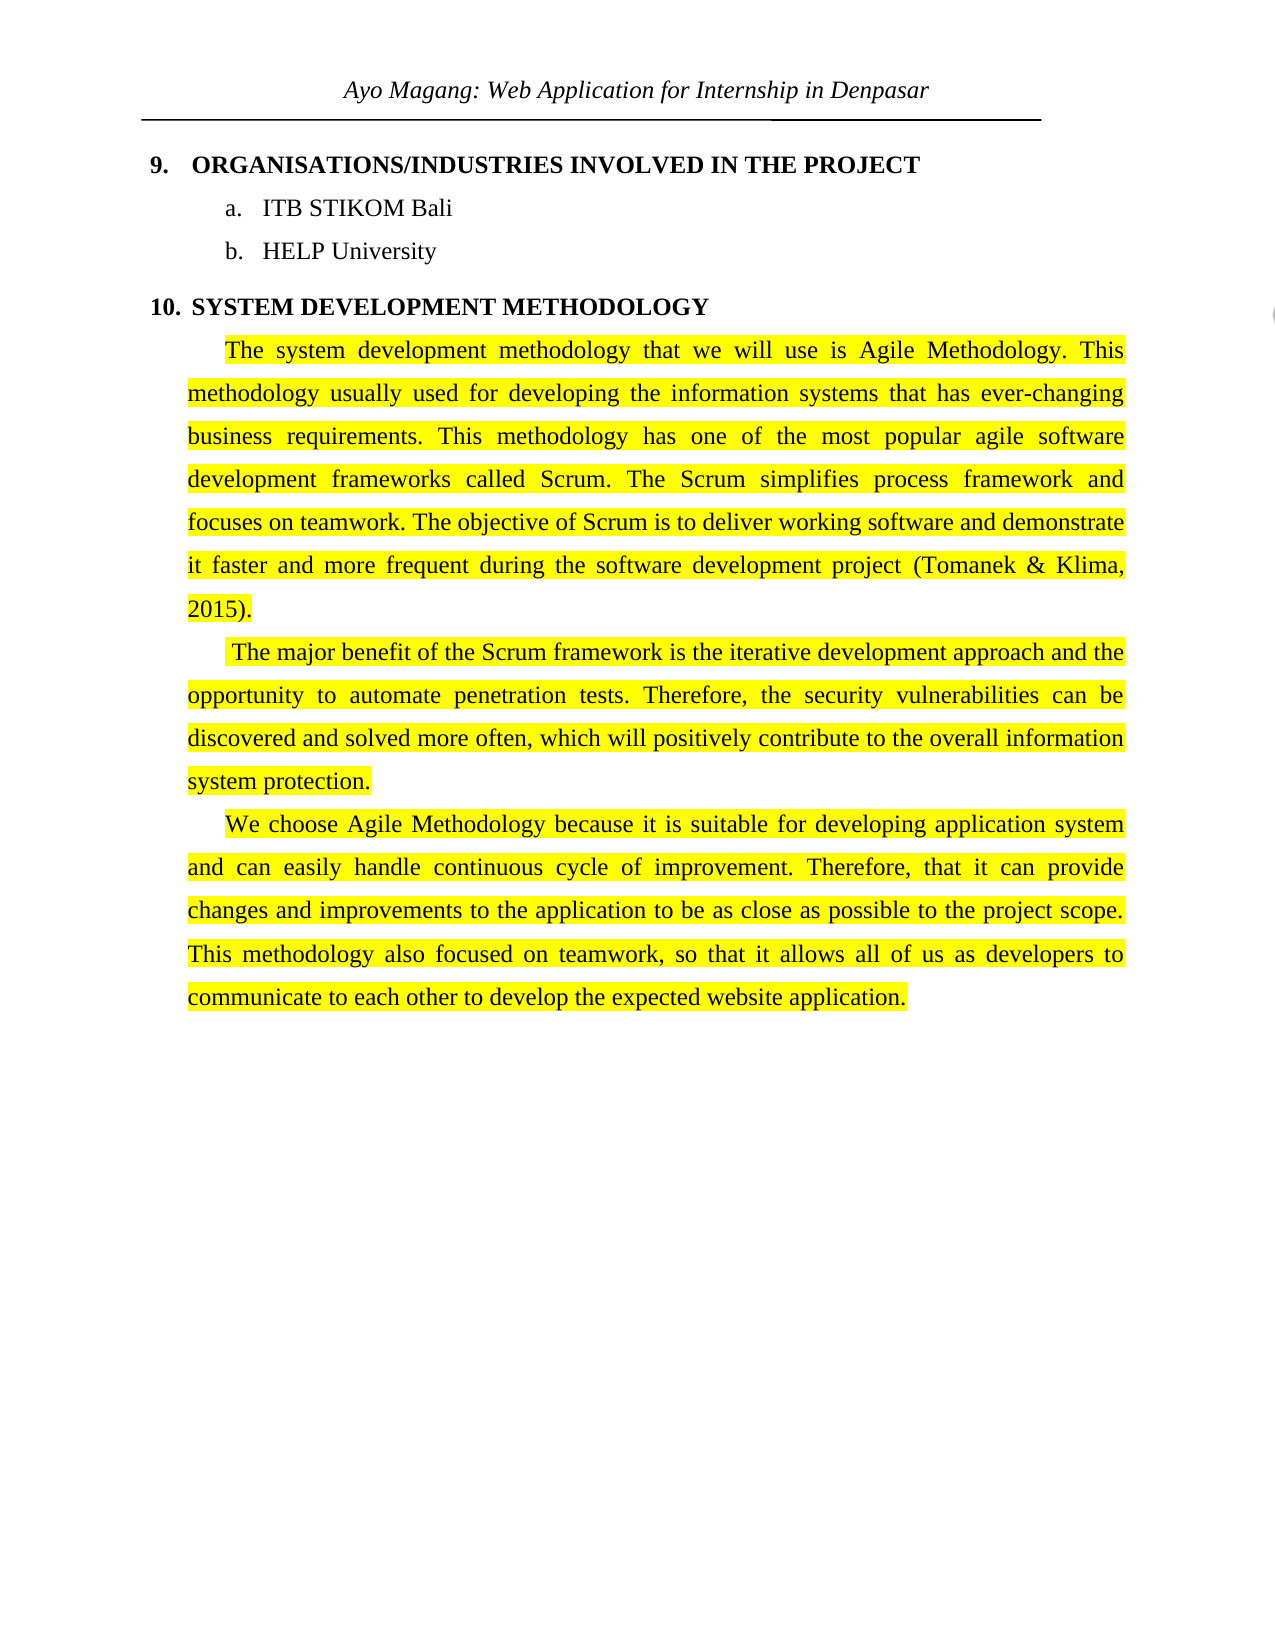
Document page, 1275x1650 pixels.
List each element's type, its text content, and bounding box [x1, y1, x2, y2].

text The system development methodology that we will use is Agile Methodology. This methodology usually used for developing the information systems that has ever-changing business requirements. This methodology has one of the most popular agile software development frameworks called Scrum. The Scrum simplifies process framework and focuses on teamwork. The objective of Scrum is to deliver working software and demonstrate it faster and more frequent during the software development project (Tomanek & Klima, 2015). [187, 428, 1125, 622]
list HELP University [225, 236, 1125, 265]
list SYSTEM DEVELOPMENT METHODOLOGY [150, 292, 1125, 321]
text We choose Agile Methodology because it is suitable for developing application system and can easily handle continuous cycle of improvement. Therefore, that it can provide changes and improvements to the application to be as close as possible to the project scope. This methodology also focused on teamwork, so that it allows all of us as developers to communicate to each other to develop the expected website application. [187, 809, 1125, 946]
text The system development methodology that we will use is Agile Methodology. This methodology usually used for developing the information systems that has ever-changing business requirements. This methodology has one of the most popular agile software development frameworks called Scrum. The Scrum simplifies process framework and focuses on teamwork. The objective of Scrum is to deliver working software and demonstrate it faster and more frequent during the software development project (Tomanek & Klima, 2015). [187, 335, 1125, 427]
list ORGANISATIONS/INDUSTRIES INVOLVED IN THE PROJECT [150, 150, 1125, 179]
text We choose Agile Methodology because it is suitable for developing application system and can easily handle continuous cycle of improvement. Therefore, that it can provide changes and improvements to the application to be as close as possible to the project scope. This methodology also focused on teamwork, so that it allows all of us as developers to communicate to each other to develop the expected website application. [187, 949, 1125, 1011]
list ITB STIKOM Bali [225, 193, 1125, 222]
text The major benefit of the Scrum framework is the iterative development approach and the opportunity to automate penetration tests. Therefore, the security vulnerabilities can be discovered and solved more often, which will positively contribute to the overall information system protection. [187, 637, 1125, 795]
